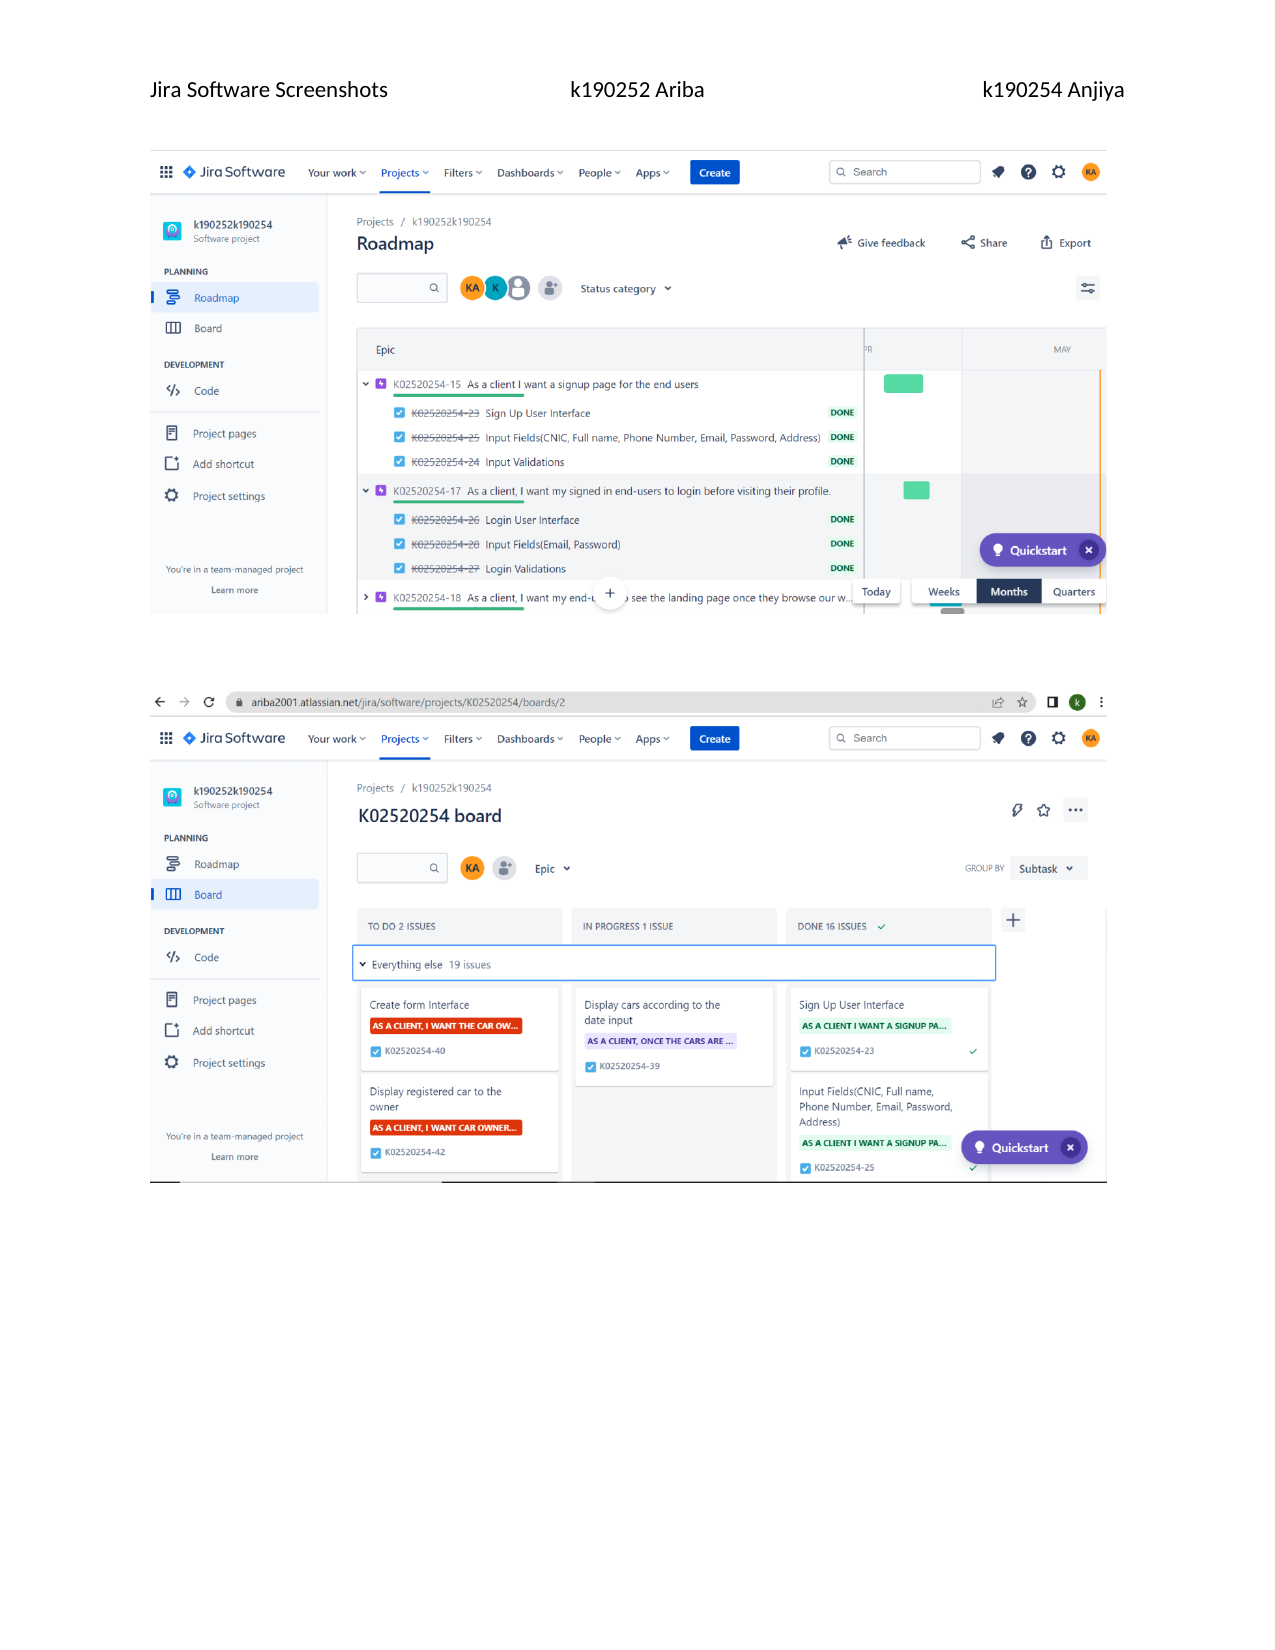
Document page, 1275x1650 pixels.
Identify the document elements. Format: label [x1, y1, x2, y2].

picture [150, 150, 1107, 614]
picture [150, 691, 1107, 1183]
